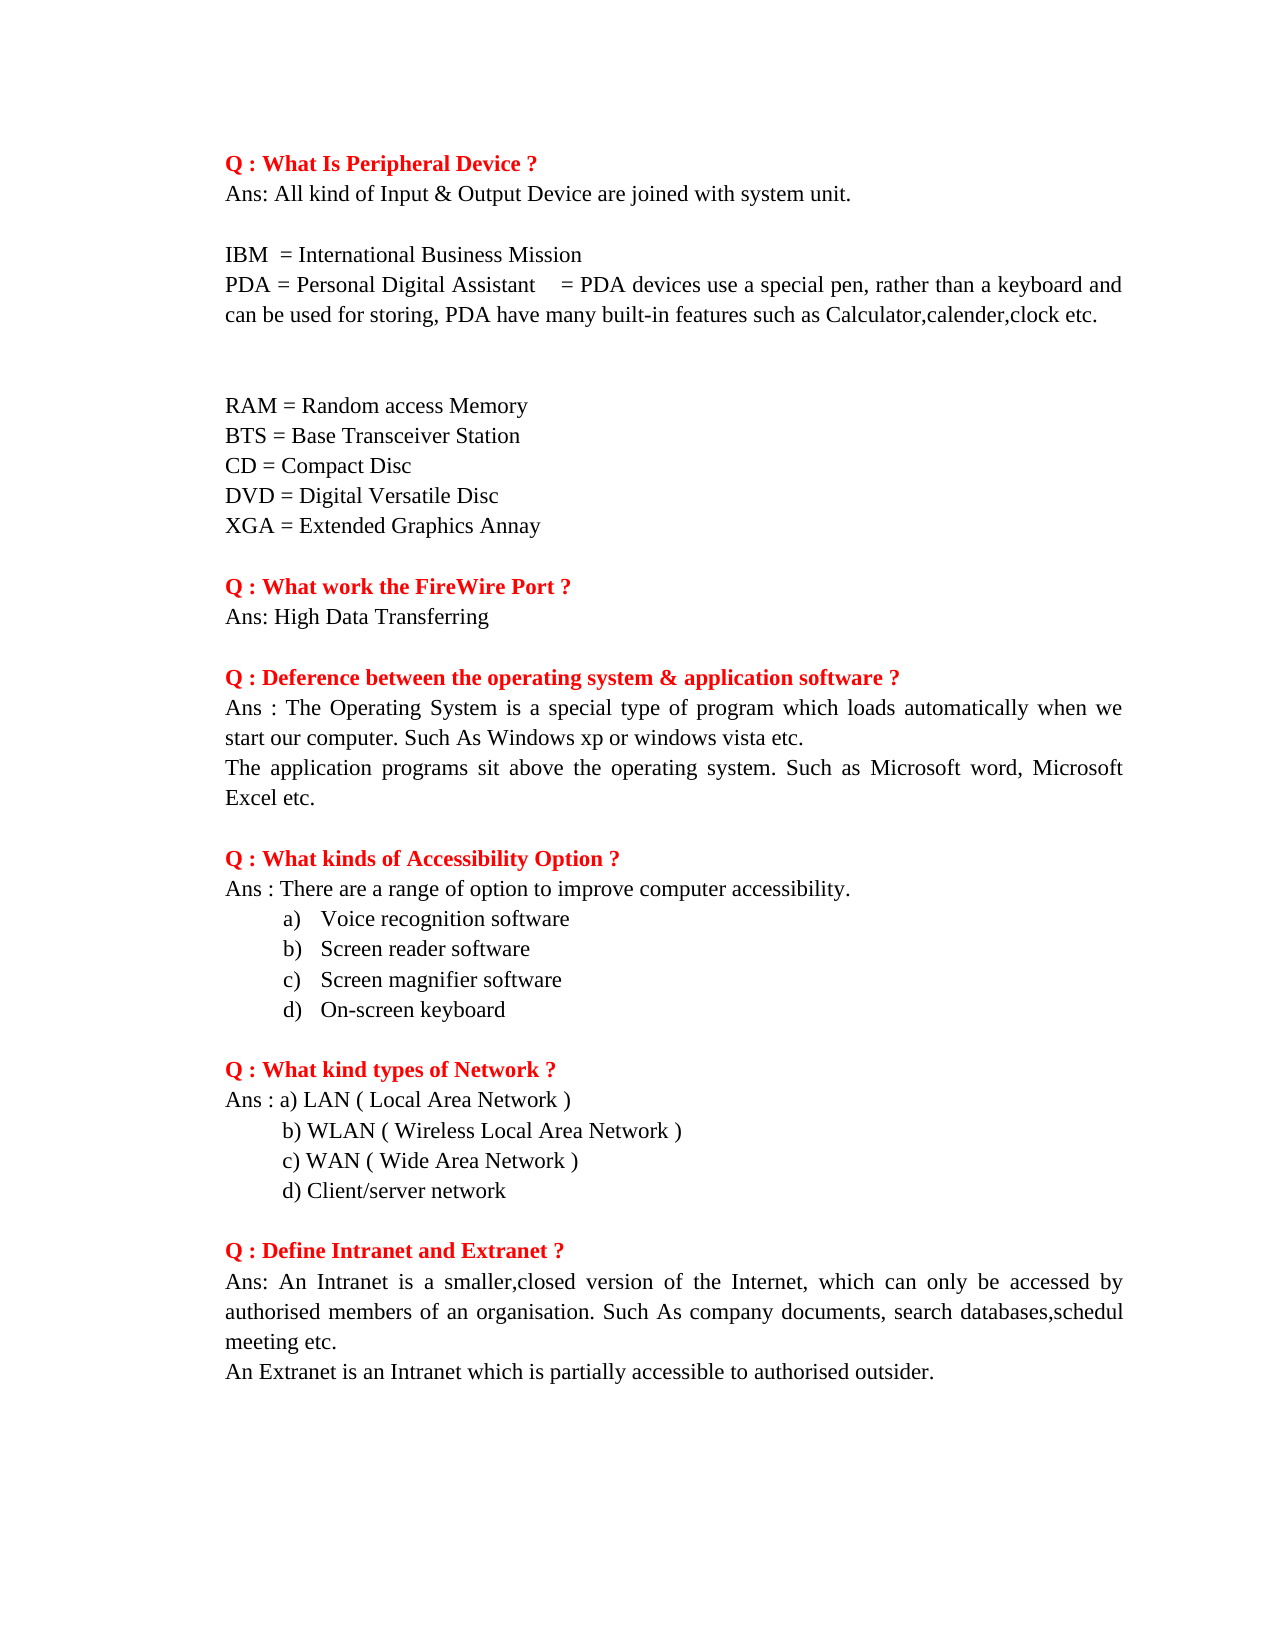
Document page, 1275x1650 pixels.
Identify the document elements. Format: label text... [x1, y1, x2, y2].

list Ans : There are a range of option to improve computer accessibility. [225, 875, 1125, 901]
list IBM = International Business Mission [225, 241, 1125, 267]
list Q : Deference between the operating system & application software ? [225, 663, 1125, 690]
list On-screen keyboard [283, 996, 1125, 1022]
list RAM = Random access Memory [225, 392, 1125, 418]
list Q : What kind types of Network ? [225, 1056, 1125, 1083]
list Ans : The Operating System is a special type of program which loads automatically when we start our computer. Such As Windows xp or windows vista etc. [225, 694, 1125, 750]
list Q : Define Intranet and Extranet ? [225, 1237, 1125, 1264]
list Ans: An Intranet is a smaller,closed version of the Internet, which can only be accessed by authorised members of an organisation. Such As company documents, search databases,schedul meeting etc. [225, 1268, 1125, 1354]
list b) WLAN ( Wireless Local Area Network ) [225, 1117, 1125, 1143]
list c) WAN ( Wide Area Network ) [225, 1147, 1125, 1173]
list Ans: High Data Transferring [225, 603, 1125, 629]
list An Extranet is an Intranet which is partially accessible to authorised outsider. [225, 1358, 1125, 1385]
list Screen magnifier software [283, 966, 1125, 992]
list Ans : a) LAN ( Local Area Network ) [225, 1086, 1125, 1113]
list DVD = Digital Versatile Disc [225, 482, 1125, 509]
list Screen reader software [283, 935, 1125, 962]
list CD = Compact Disc [225, 452, 1125, 478]
list d) Client/server network [225, 1177, 1125, 1203]
list Voice recognition software [283, 905, 1125, 932]
list XGA = Extended Graphics Annay [225, 512, 1125, 539]
list BTS = Base Transceiver Station [225, 422, 1125, 448]
list Q : What work the FireWire Port ? [225, 573, 1125, 599]
list The application programs sit above the operating system. Such as Microsoft word, Microsoft Excel etc. [225, 754, 1125, 811]
list Ans: All kind of Input & Output Device are joined with system unit. [225, 180, 1125, 207]
list PDA = Personal Digital Assistant = PDA devices use a special pen, rather than a keyboard and can be used for storing, PDA have many built-in features such as Calculator,calender,clock etc. [225, 271, 1125, 327]
list Q : What Is Peripheral Device ? [225, 150, 1125, 176]
list Q : What kinds of Accessibility Option ? [225, 845, 1125, 871]
